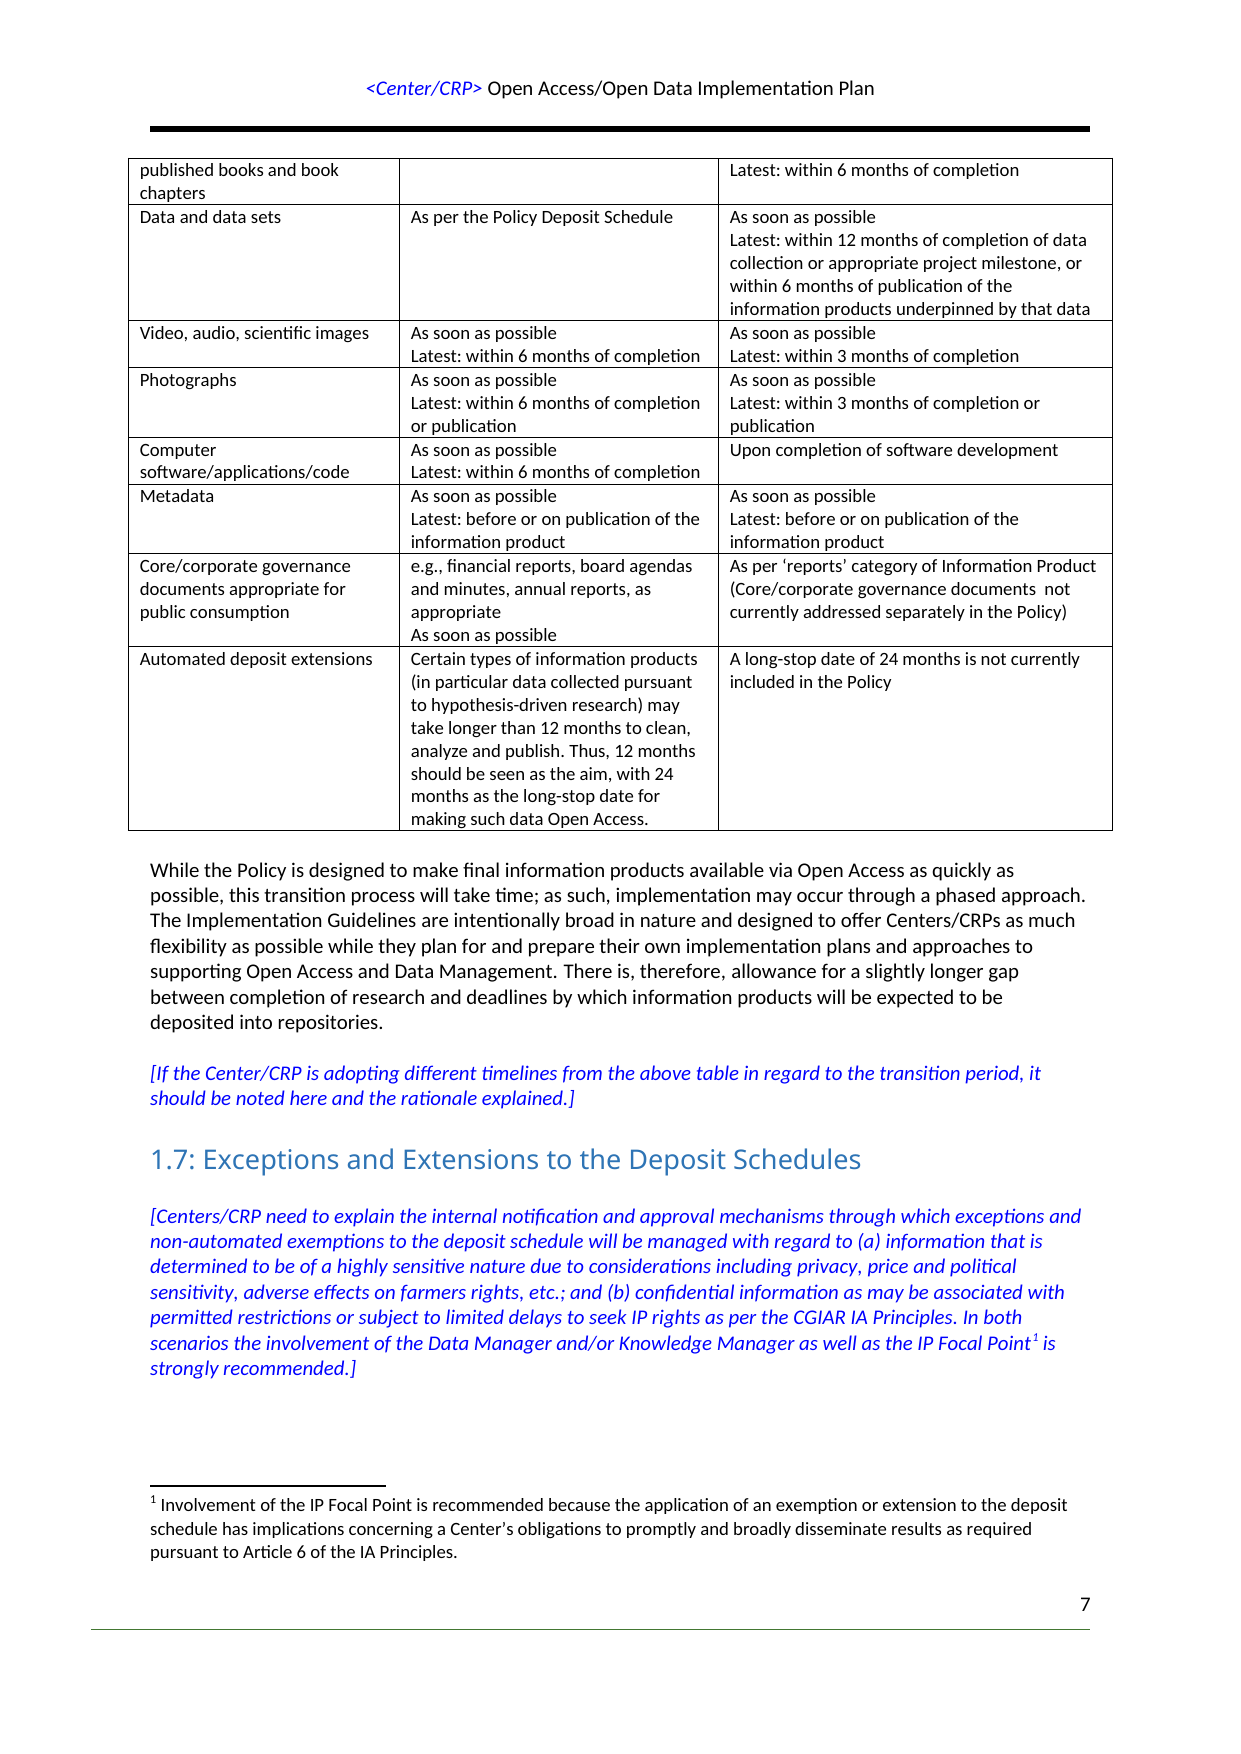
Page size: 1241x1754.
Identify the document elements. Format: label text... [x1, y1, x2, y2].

table_cell A long-stop date of 24 months is not currently included in the Policy [719, 647, 1112, 830]
table_cell Photographs [129, 368, 399, 437]
table_cell As soon as possible Latest: within 12 months of completion of data collection or appropriate project milestone, or within 6 months of publication of the information products underpinned by that data [719, 205, 1112, 320]
table_cell As soon as possible Latest: before or on publication of the information product [719, 485, 1112, 553]
table_cell Video, audio, scientific images [129, 321, 399, 367]
table_cell As soon as possible Latest: within 6 months of completion [400, 321, 718, 367]
table_cell Certain types of information products (in particular data collected pursuant to hypothesis-driven research) may take longer than 12 months to clean, analyze and publish. Thus, 12 months should be seen as the aim, with 24 months as the long-stop date for making such data Open Access. [400, 647, 718, 830]
subtitle 1.7: Exceptions and Extensions to the Deposit Schedules [150, 1141, 1090, 1177]
text While the Policy is designed to make final information products available via Open Access as quickly as possible, this transition process will take time; as such, implementation may occur through a phased approach. The Implementation Guidelines are intentionally broad in nature and designed to offer Centers/CRPs as much flexibility as possible while they plan for and prepare their own implementation plans and approaches to supporting Open Access and Data Management. There is, therefore, allowance for a slightly longer gap between completion of research and deadlines by which information products will be expected to be deposited into repositories. [150, 857, 1090, 1035]
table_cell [719, 159, 1112, 204]
table_cell As per ‘reports’ category of Information Product (Core/corporate governance documents not currently addressed separately in the Policy) [719, 554, 1112, 646]
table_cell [400, 159, 718, 204]
table_cell Core/corporate governance documents appropriate for public consumption [129, 554, 399, 646]
table_cell Automated deposit extensions [129, 647, 399, 830]
table_cell Computer software/applications/code [129, 438, 399, 483]
text [Centers/CRP need to explain the internal notification and approval mechanisms through which exceptions and non-automated exemptions to the deposit schedule will be managed with regard to (a) information that is determined to be of a highly sensitive nature due to considerations including privacy, price and political sensitivity, adverse effects on farmers rights, etc.; and (b) confidential information as may be associated with permitted restrictions or subject to limited delays to seek IP rights as per the CGIAR IA Principles. In both scenarios the involvement of the Data Manager and/or Knowledge Manager as well as the IP Focal Point is strongly recommended.] [150, 1203, 1090, 1381]
table_cell As soon as possible Latest: within 3 months of completion or publication [719, 368, 1112, 437]
table_cell As per the Policy Deposit Schedule [400, 205, 718, 320]
table_cell e.g., financial reports, board agendas and minutes, annual reports, as appropriate As soon as possible [400, 554, 718, 646]
table_cell As soon as possible Latest: before or on publication of the information product [400, 485, 718, 553]
table_cell Upon completion of software development [719, 438, 1112, 483]
table_cell Data and data sets [129, 205, 399, 320]
table_cell As soon as possible Latest: within 6 months of completion or publication [400, 368, 718, 437]
table_cell As soon as possible Latest: within 6 months of completion [400, 438, 718, 483]
table_cell As soon as possible Latest: within 3 months of completion [719, 321, 1112, 367]
table_cell Metadata [129, 485, 399, 553]
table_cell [129, 159, 399, 204]
text [If the Center/CRP is adopting different timelines from the above table in regard to the transition period, it should be noted here and the rationale explained.] [150, 1060, 1090, 1111]
